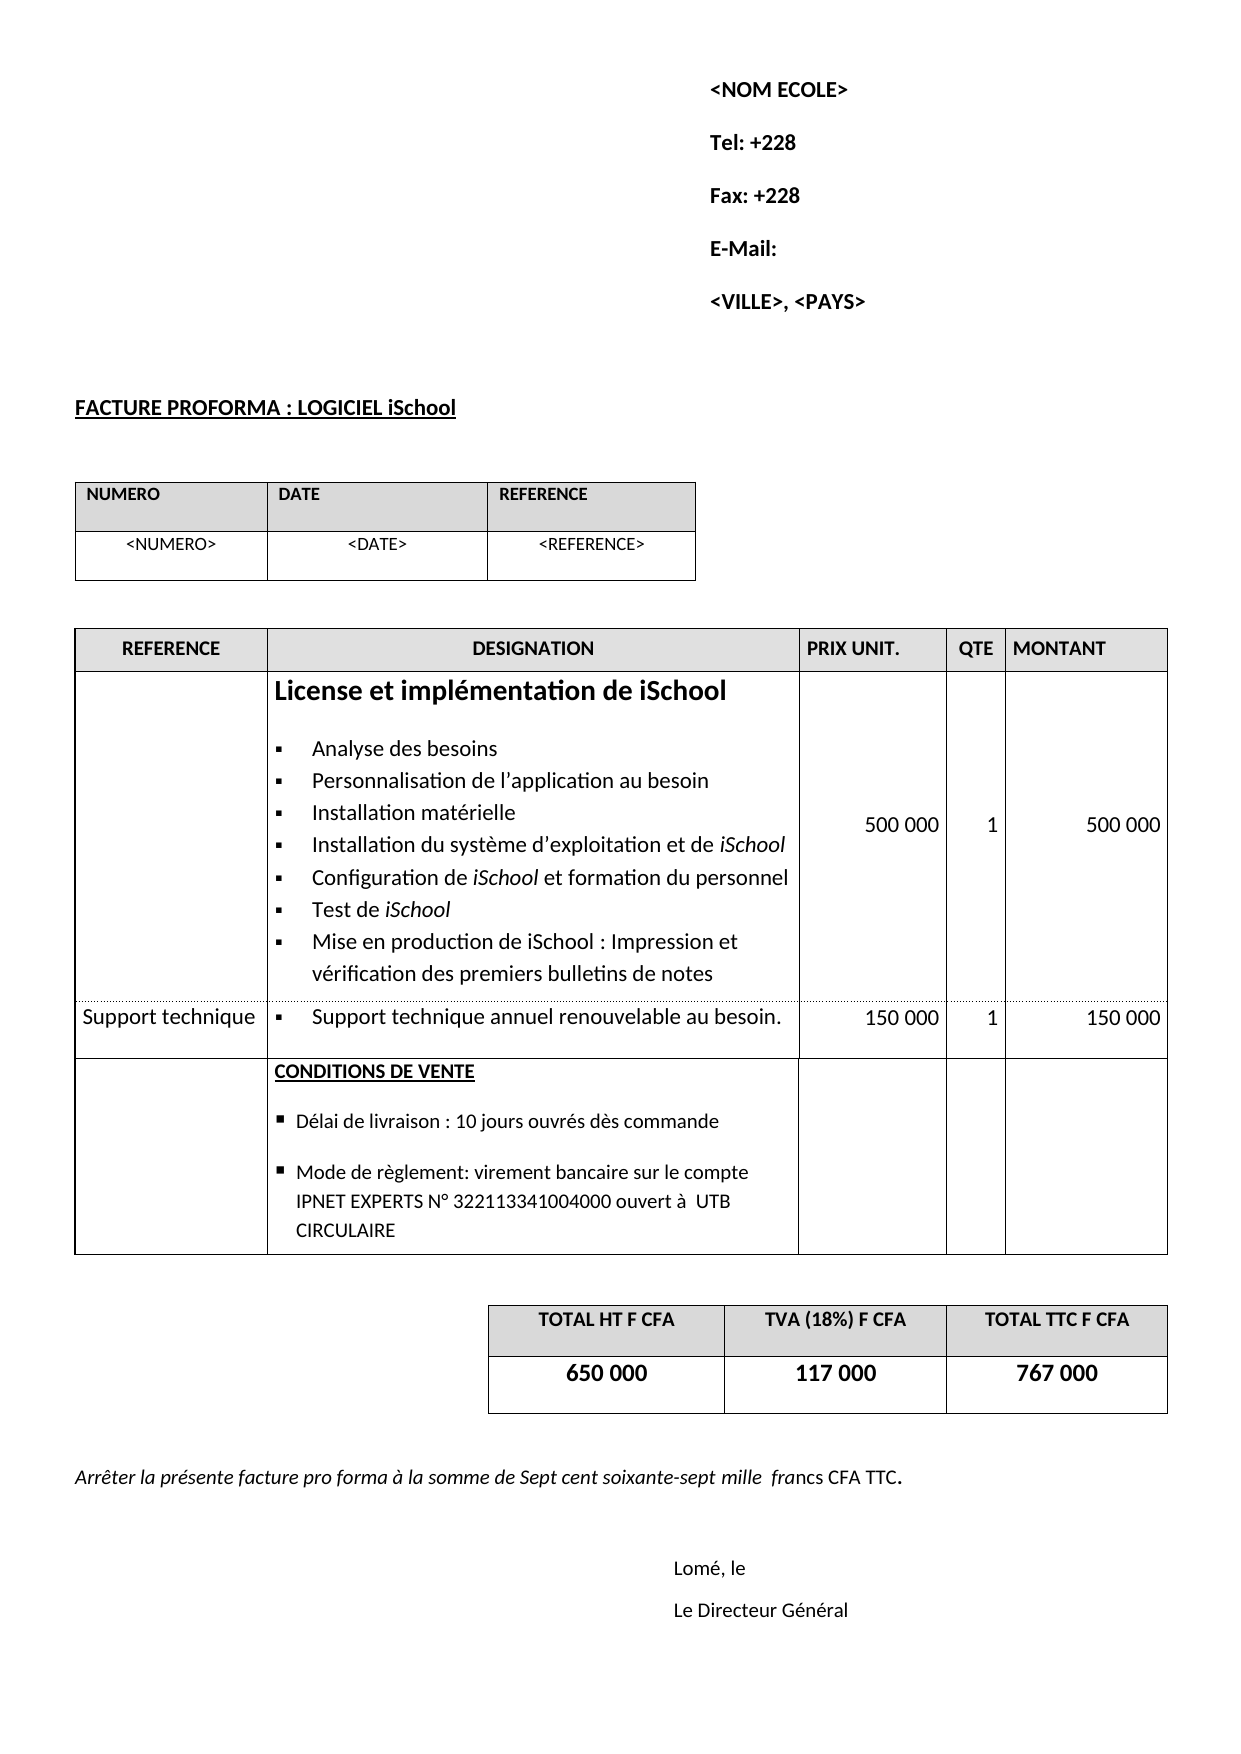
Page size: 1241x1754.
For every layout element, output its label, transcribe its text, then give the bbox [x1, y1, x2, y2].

table_cell Support technique [76, 1001, 267, 1058]
table_cell 767 000 [947, 1357, 1167, 1413]
table_cell <REFERENCE> [488, 532, 695, 580]
table_header TVA (18%) F CFA [725, 1306, 946, 1356]
text FACTURE PROFORMA : LOGICIEL iSchool [75, 393, 1165, 421]
table_cell 1 [947, 672, 1005, 1001]
table_header TOTAL TTC F CFA [947, 1306, 1167, 1356]
table_cell <DATE> [268, 532, 487, 580]
table_cell 150 000 [1006, 1001, 1167, 1058]
table_header REFERENCE [76, 629, 267, 671]
table_header QTE [947, 629, 1005, 671]
table_cell 650 000 [489, 1357, 724, 1413]
text Tel: +228 [710, 128, 1165, 156]
table_cell 500 000 [1006, 672, 1167, 1001]
table_cell CONDITIONS DE VENTE Délai de livraison : 10 jours ouvrés dès commande Mode de règlement: virement bancaire sur le compte IPNET EXPERTS N° 322113341004000 ouvert à UTB CIRCULAIRE 60 % à la commande 40 % à la livraison [268, 1059, 798, 1254]
table_header REFERENCE [488, 483, 695, 531]
text Fax: +228 [710, 181, 1165, 209]
table_cell [1006, 1059, 1167, 1254]
text Le Directeur Général [600, 1597, 1165, 1623]
text E-Mail: [710, 234, 1165, 262]
table_header NUMERO [76, 483, 267, 531]
text Arrêter la présente facture pro forma à la somme de Sept cent soixante-sept mille francs CFA TTC. [75, 1464, 1165, 1489]
table_cell [76, 1059, 267, 1254]
text Lomé, le [600, 1556, 1165, 1581]
table_cell [799, 1059, 946, 1254]
table_header TOTAL HT F CFA [489, 1306, 724, 1356]
table_cell <NUMERO> [76, 532, 267, 580]
table_header MONTANT [1006, 629, 1167, 671]
table_header PRIX UNIT. [800, 629, 946, 671]
table_cell 500 000 [800, 672, 946, 1001]
table_header DATE [268, 483, 487, 531]
table_cell 1 [947, 1001, 1005, 1058]
table_header DESIGNATION [268, 629, 799, 671]
table_cell 150 000 [800, 1001, 946, 1058]
table_cell License et implémentation de iSchool Analyse des besoins Personnalisation de l’application au besoin Installation matérielle Installation du système d’exploitation et de iSchool Configuration de iSchool et formation du personnel Test de iSchool Mise en production de iSchool : Impression et vérification des premiers bulletins de notes [268, 672, 799, 1001]
table_cell [947, 1059, 1005, 1254]
table_cell 117 000 [725, 1357, 946, 1413]
table_cell Support technique annuel renouvelable au besoin. [268, 1001, 799, 1058]
text <VILLE>, <PAYS> [710, 287, 1165, 315]
text <NOM ECOLE> [710, 75, 1165, 103]
table_cell [76, 672, 267, 1001]
